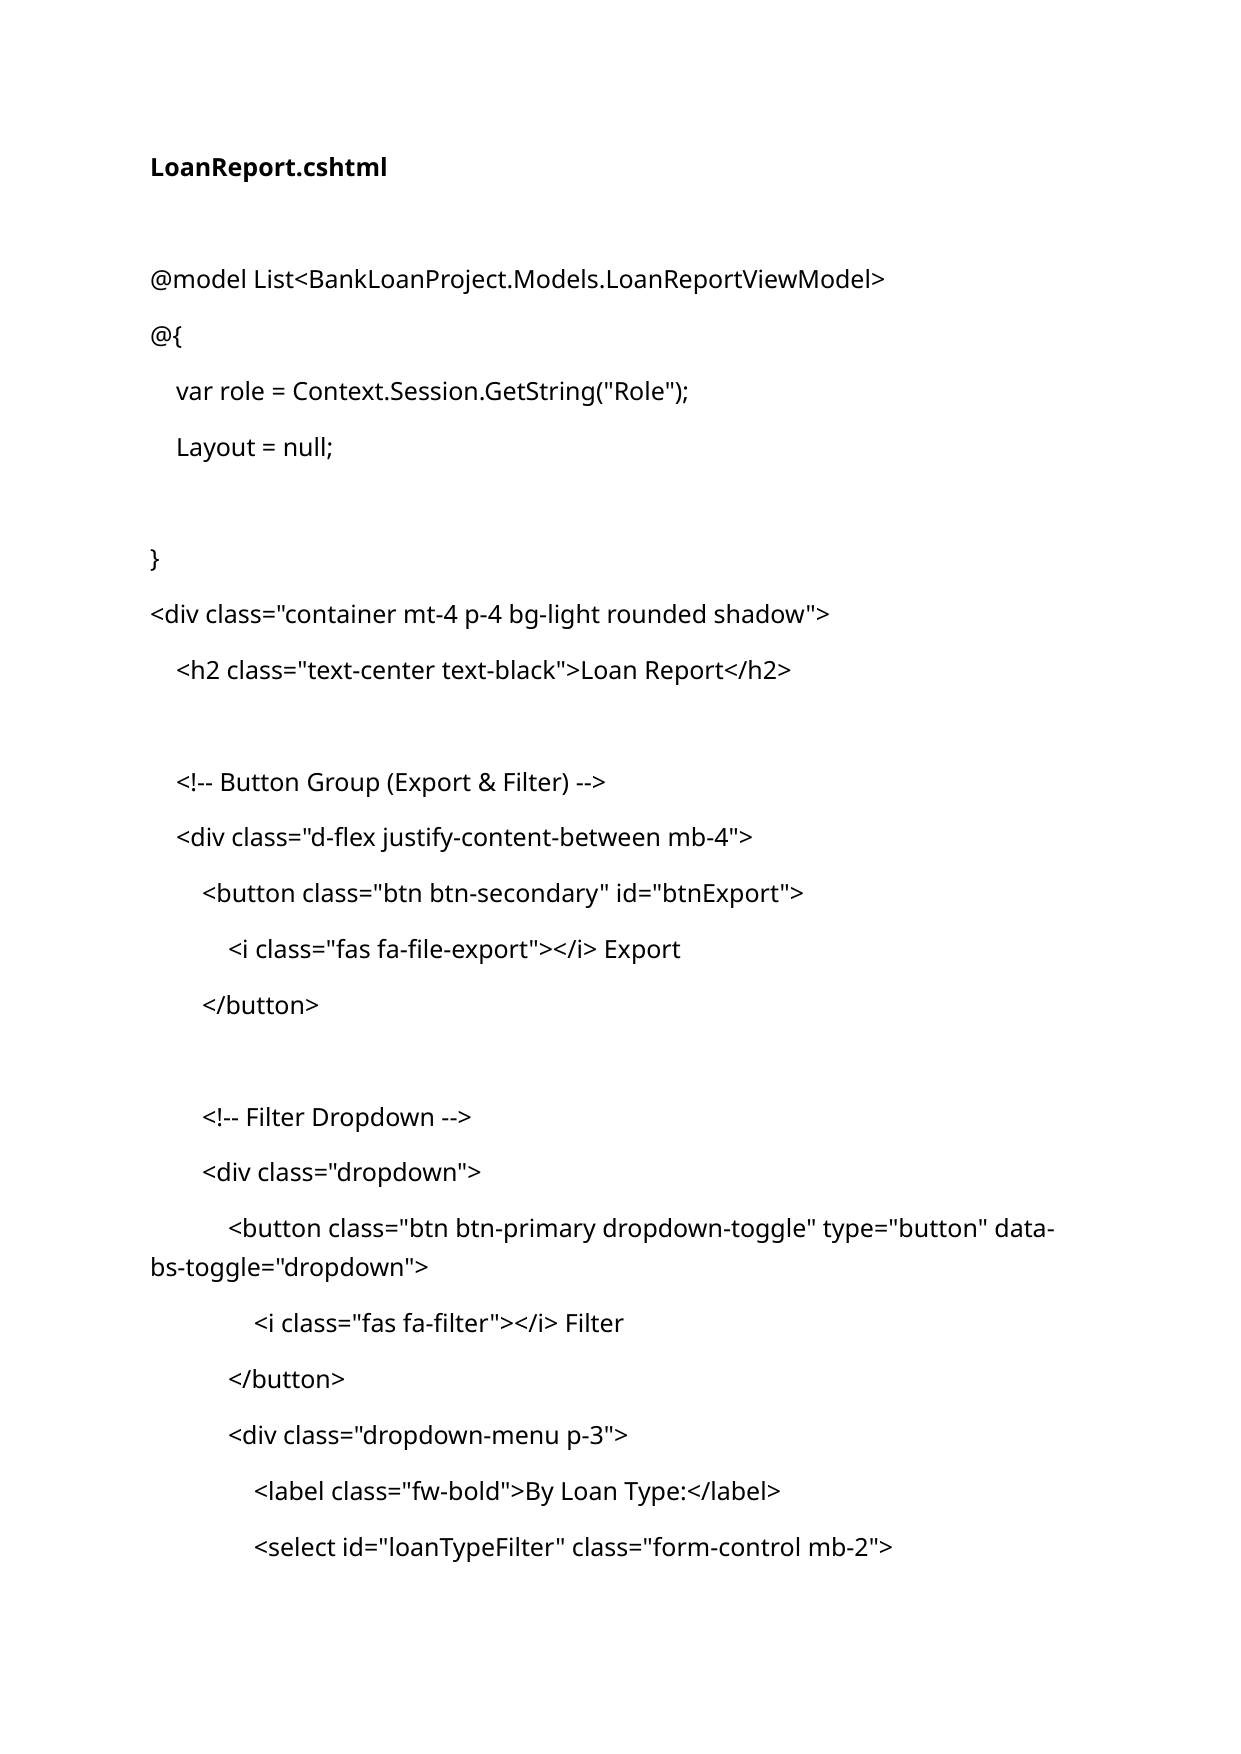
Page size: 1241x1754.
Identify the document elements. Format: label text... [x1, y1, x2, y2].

text <i class="fas fa-filter"></i> Filter [150, 1306, 1090, 1340]
text <h2 class="text-center text-black">Loan Report</h2> [150, 652, 1090, 687]
text } [150, 541, 1090, 575]
text </button> [150, 987, 1090, 1022]
text <div class="dropdown"> [150, 1155, 1090, 1189]
text <i class="fas fa-file-export"></i> Export [150, 932, 1090, 966]
text <select id="loanTypeFilter" class="form-control mb-2"> [150, 1529, 1090, 1563]
text <button class="btn btn-secondary" id="btnExport"> [150, 876, 1090, 910]
text @{ [150, 317, 1090, 352]
text LoanReport.cshtml [150, 150, 1090, 184]
text @model List<BankLoanProject.Models.LoanReportViewModel> [150, 262, 1090, 296]
text <div class="d-flex justify-content-between mb-4"> [150, 820, 1090, 854]
text <!-- Filter Dropdown --> [150, 1099, 1090, 1133]
text Layout = null; [150, 429, 1090, 463]
text <!-- Button Group (Export & Filter) --> [150, 764, 1090, 798]
text var role = Context.Session.GetString("Role"); [150, 373, 1090, 407]
text </button> [150, 1362, 1090, 1396]
text <div class="container mt-4 p-4 bg-light rounded shadow"> [150, 597, 1090, 631]
text <div class="dropdown-menu p-3"> [150, 1417, 1090, 1452]
text <label class="fw-bold">By Loan Type:</label> [150, 1473, 1090, 1507]
text <button class="btn btn-primary dropdown-toggle" type="button" data-bs-toggle="dropdown"> [150, 1211, 1090, 1284]
